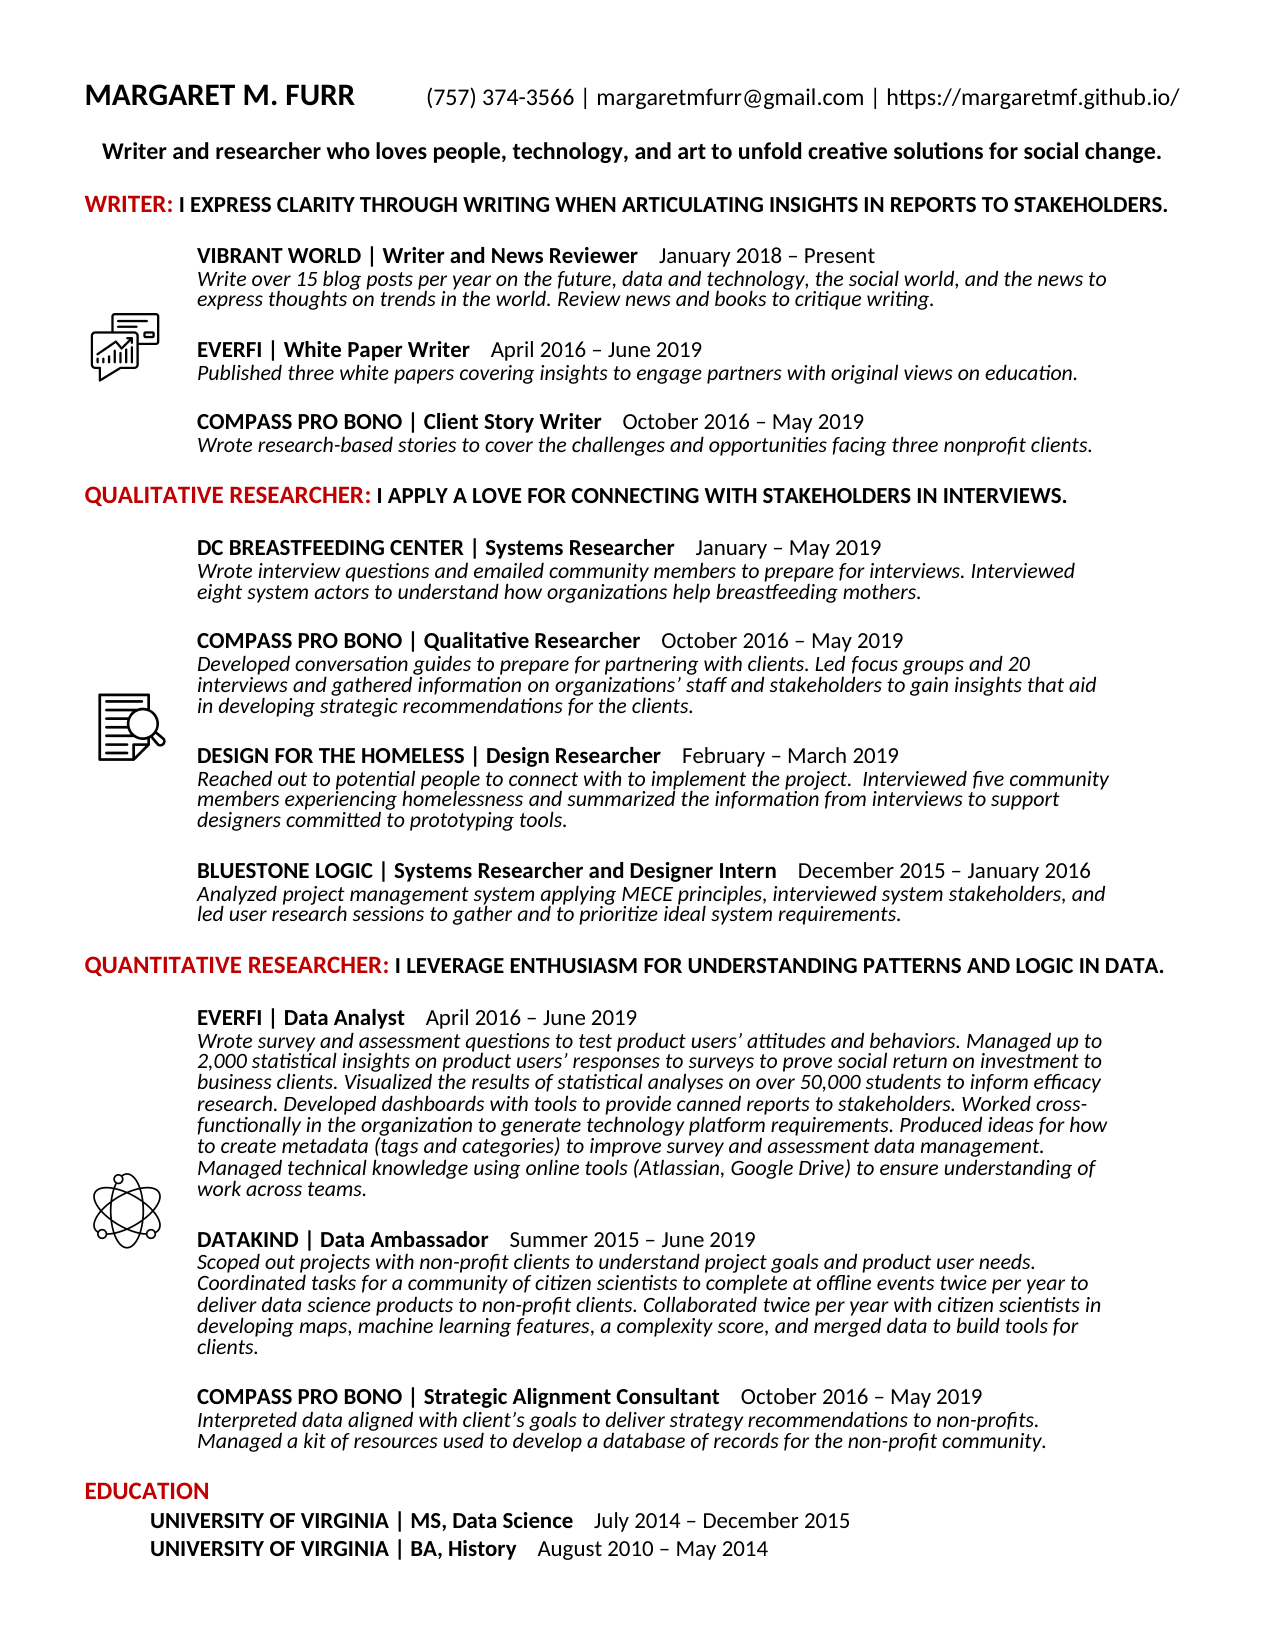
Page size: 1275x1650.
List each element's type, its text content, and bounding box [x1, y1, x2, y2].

text QUALITATIVE RESEARCHER: I APPLY A LOVE FOR CONNECTING WITH STAKEHOLDERS IN INTERVIEWS. [84, 479, 1125, 510]
text Published three white papers covering insights to engage partners with original views on education. [197, 363, 1125, 384]
text Writer and researcher who loves people, technology, and art to unfold creative solutions for social change. [84, 136, 1181, 165]
text interviews and gathered information on organizations’ staff and stakeholders to gain insights that aid [122, 676, 1125, 697]
picture [85, 313, 165, 383]
text WRITER: I EXPRESS CLARITY THROUGH WRITING WHEN ARTICULATING INSIGHTS IN REPORTS TO STAKEHOLDERS. [84, 188, 1181, 219]
text deliver data science products to non-profit clients. Collaborated twice per year with citizen scientists in [150, 1295, 1125, 1317]
text clients. [150, 1338, 1125, 1359]
text UNIVERSITY OF VIRGINIA | BA, History August 2010 – May 2014 [150, 1534, 1125, 1562]
text DC BREASTFEEDING CENTER | Systems Researcher January – May 2019 [122, 533, 1125, 561]
text QUANTITATIVE RESEARCHER: I LEVERAGE ENTHUSIASM FOR UNDERSTANDING PATTERNS AND LOGIC IN DATA. [84, 949, 1237, 980]
picture [77, 1168, 177, 1252]
text COMPASS PRO BONO | Qualitative Researcher October 2016 – May 2019 [122, 626, 1125, 654]
text Wrote survey and assessment questions to test product users’ attitudes and behaviors. Managed up to 2,000 statistical insights on product users’ responses to surveys to prove social return on investment to business clients. Visualized the results of statistical analyses on over 50,000 students to inform efficacy research. Developed dashboards with tools to provide canned reports to stakeholders. Worked cross-functionally in the organization to generate technology platform requirements. Produced ideas for how to create metadata (tags and categories) to improve survey and assessment data management. Managed technical knowledge using online tools (Atlassian, Google Drive) to ensure understanding of work across teams. [197, 1031, 1125, 1202]
text BLUESTONE LOGIC | Systems Researcher and Designer Intern December 2015 – January 2016 [122, 856, 1125, 884]
text Reached out to potential people to connect with to implement the project. Interviewed five community members experiencing homelessness and summarized the information from interviews to support designers committed to prototyping tools. [197, 769, 1125, 833]
text Wrote interview questions and emailed community members to prepare for interviews. Interviewed [122, 561, 1125, 582]
text COMPASS PRO BONO | Strategic Alignment Consultant October 2016 – May 2019 [122, 1382, 1125, 1410]
text MARGARET M. FURR (757) 374-3566 | margaretmfurr@gmail.com | https://margaretmf.github.io/ [84, 75, 1181, 113]
text Interpreted data aligned with client’s goals to deliver strategy recommendations to non-profits. [122, 1410, 1125, 1431]
text Managed a kit of resources used to develop a database of records for the non-profit community. [122, 1431, 1125, 1452]
text Write over 15 blog posts per year on the future, data and technology, the social world, and the news to express thoughts on trends in the world. Review news and books to critique writing. [197, 270, 1125, 312]
text Wrote research-based stories to cover the challenges and opportunities facing three nonprofit clients. [197, 435, 1125, 457]
text Analyzed project management system applying MECE principles, interviewed system stakeholders, and led user research sessions to gather and to prioritize ideal system requirements. [197, 884, 1125, 927]
text VIBRANT WORLD | Writer and News Reviewer January 2018 – Present [197, 242, 1125, 270]
text in developing strategic recommendations for the clients. [187, 697, 1125, 718]
text EVERFI | White Paper Writer April 2016 – June 2019 [197, 335, 1125, 363]
text eight system actors to understand how organizations help breastfeeding mothers. [122, 582, 1125, 603]
text Scoped out projects with non-profit clients to understand project goals and product user needs. Coordinated tasks for a community of citizen scientists to complete at offline events twice per year to [197, 1253, 1125, 1295]
text DATAKIND | Data Ambassador Summer 2015 – June 2019 [122, 1225, 1125, 1253]
text COMPASS PRO BONO | Client Story Writer October 2016 – May 2019 [197, 407, 1125, 435]
text Developed conversation guides to prepare for partnering with clients. Led focus groups and 20 [122, 654, 1125, 676]
text developing maps, machine learning features, a complexity score, and merged data to build tools for [150, 1317, 1125, 1338]
picture [77, 680, 187, 766]
text EVERFI | Data Analyst April 2016 – June 2019 [122, 1003, 1125, 1031]
text EDUCATION [84, 1475, 1125, 1506]
text DESIGN FOR THE HOMELESS | Design Researcher February – March 2019 [122, 741, 1125, 769]
text UNIVERSITY OF VIRGINIA | MS, Data Science July 2014 – December 2015 [150, 1506, 1125, 1534]
